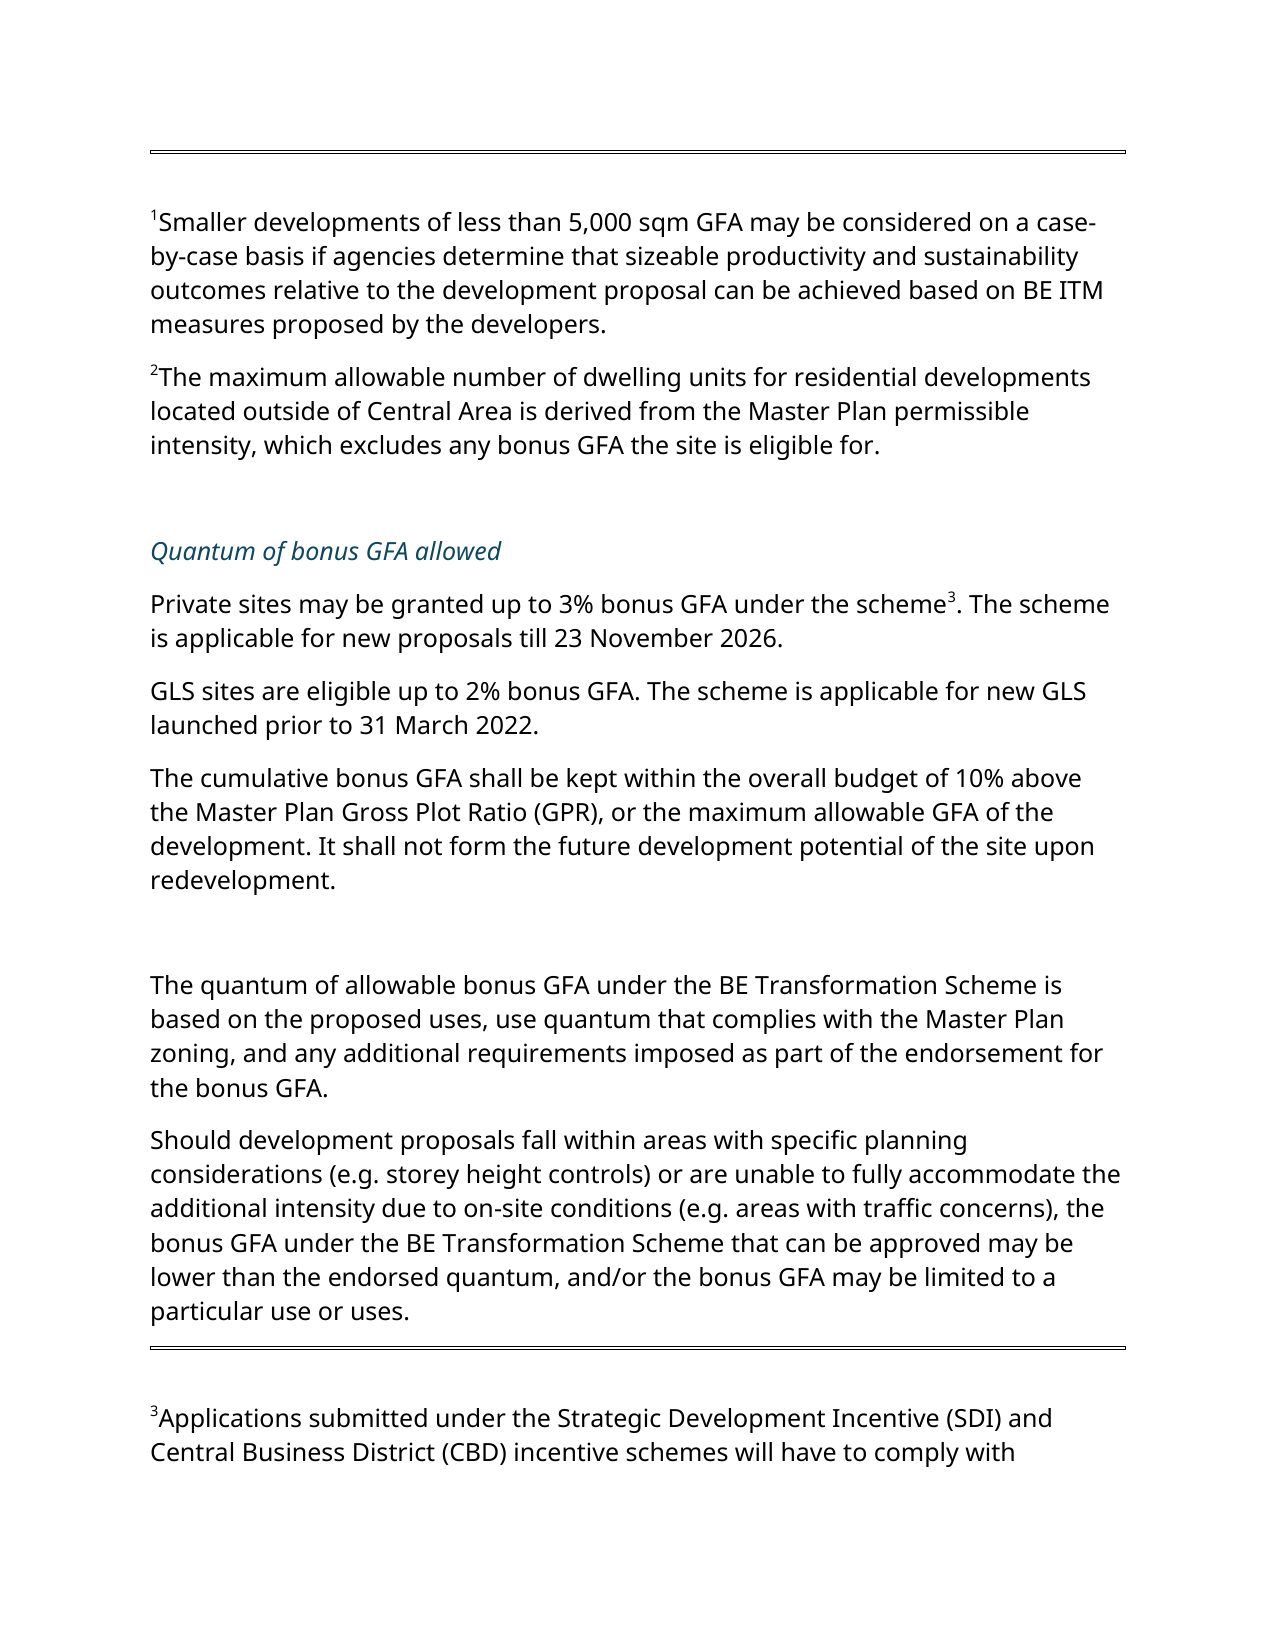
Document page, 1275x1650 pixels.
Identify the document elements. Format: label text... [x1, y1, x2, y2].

text GLS sites are eligible up to 2% bonus GFA. The scheme is applicable for new GLS launched prior to 31 March 2022. [150, 673, 1125, 741]
text The quantum of allowable bonus GFA under the BE Transformation Scheme is based on the proposed uses, use quantum that complies with the Master Plan zoning, and any additional requirements imposed as part of the endorsement for the bonus GFA. [150, 968, 1125, 1104]
text Should development proposals fall within areas with specific planning considerations (e.g. storey height controls) or are unable to fully accommodate the additional intensity due to on-site conditions (e.g. areas with traffic concerns), the bonus GFA under the BE Transformation Scheme that can be approved may be lower than the endorsed quantum, and/or the bonus GFA may be limited to a particular use or uses. [150, 1123, 1125, 1327]
text Private sites may be granted up to 3% bonus GFA under the scheme3. The scheme is applicable for new proposals till 23 November 2026. [150, 586, 1125, 654]
text The cumulative bonus GFA shall be kept within the overall budget of 10% above the Master Plan Gross Plot Ratio (GPR), or the maximum allowable GFA of the development. It shall not form the future development potential of the site upon redevelopment. [150, 760, 1125, 896]
subtitle Quantum of bonus GFA allowed [150, 534, 1125, 568]
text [150, 1401, 1125, 1469]
text 1Smaller developments of less than 5,000 sqm GFA may be considered on a case-by-case basis if agencies determine that sizeable productivity and sustainability outcomes relative to the development proposal can be achieved based on BE ITM measures proposed by the developers. [150, 205, 1125, 341]
text 2The maximum allowable number of dwelling units for residential developments located outside of Central Area is derived from the Master Plan permissible intensity, which excludes any bonus GFA the site is eligible for. [150, 360, 1125, 462]
